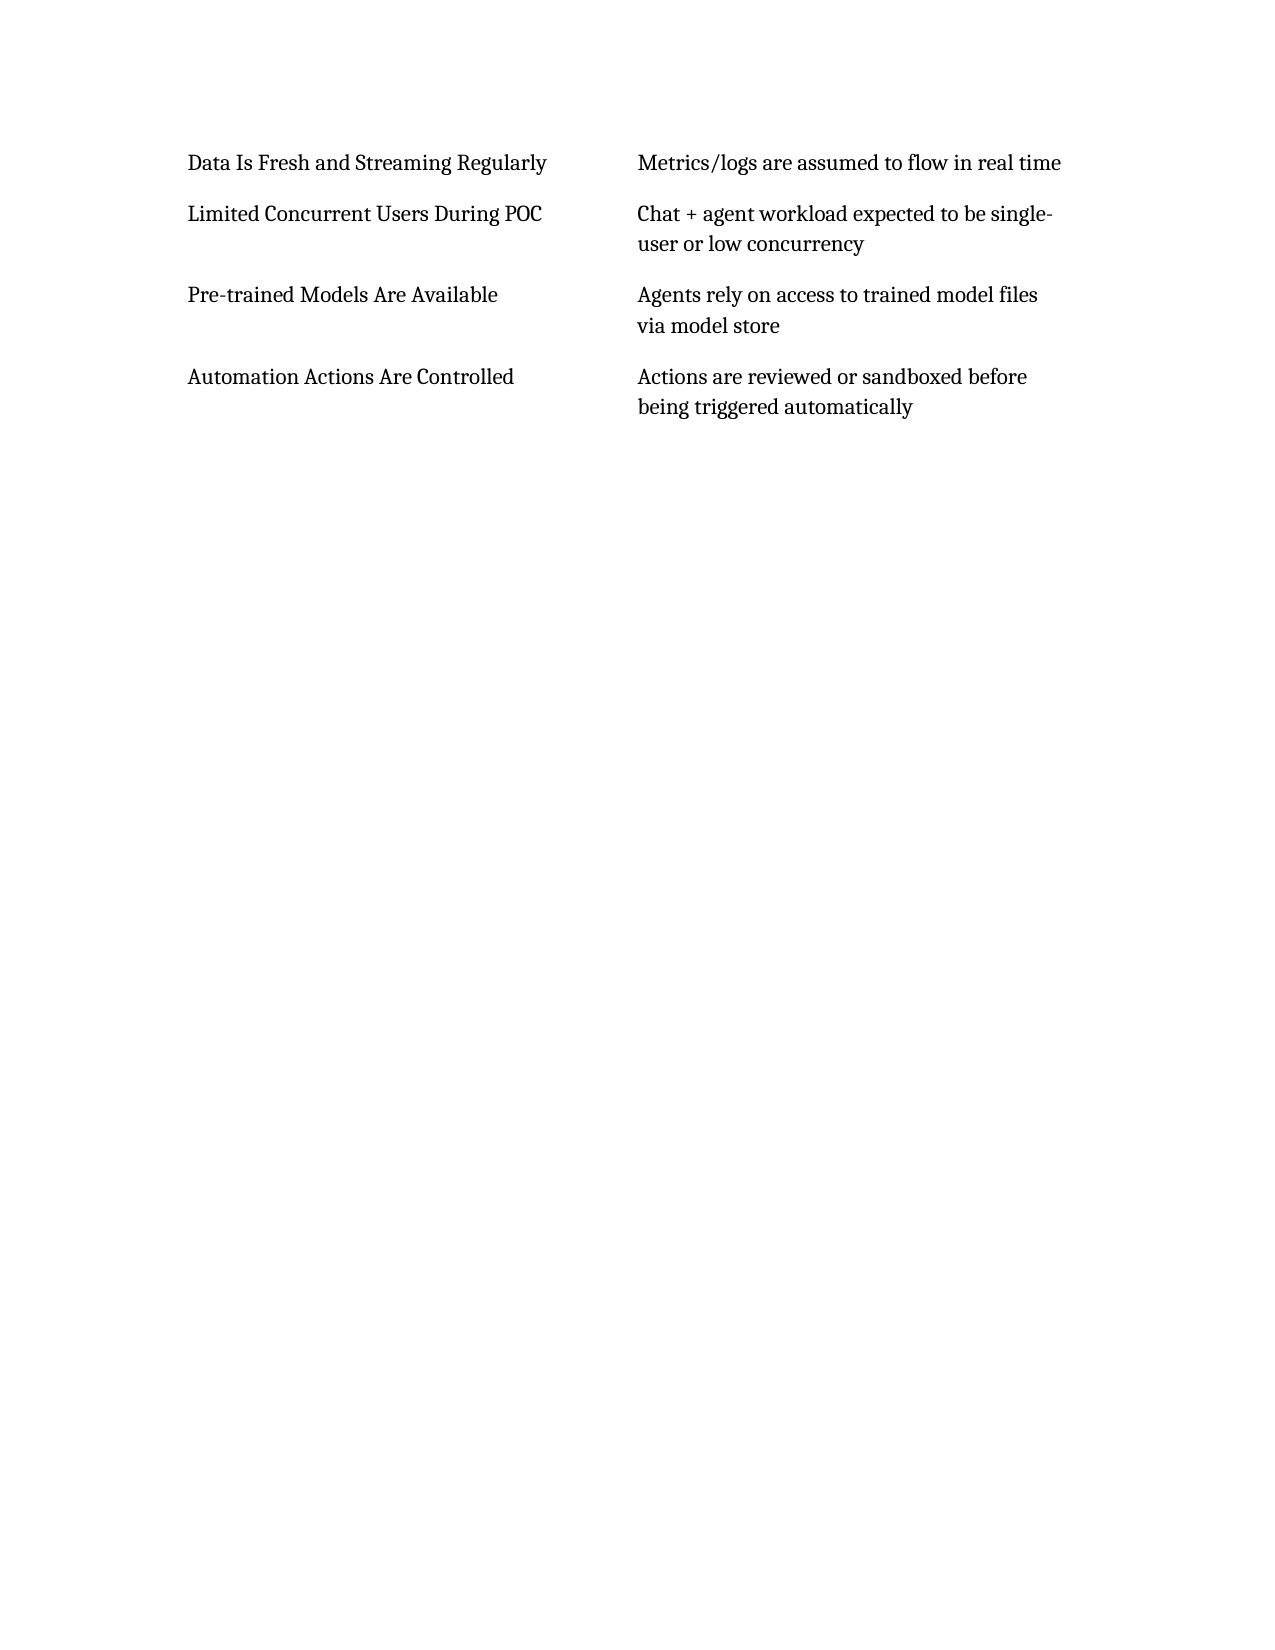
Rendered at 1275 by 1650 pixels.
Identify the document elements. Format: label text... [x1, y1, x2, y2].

table_cell Chat + agent workload expected to be single-user or low concurrency [626, 201, 1076, 282]
table_cell Data Is Fresh and Streaming Regularly [176, 150, 626, 201]
table_cell Metrics/logs are assumed to flow in real time [626, 150, 1076, 201]
table_cell Actions are reviewed or sandboxed before being triggered automatically [626, 364, 1076, 445]
table_cell Automation Actions Are Controlled [176, 364, 626, 445]
table_cell Pre-trained Models Are Available [176, 282, 626, 363]
table_cell Agents rely on access to trained model files via model store [626, 282, 1076, 363]
table_cell Limited Concurrent Users During POC [176, 201, 626, 282]
